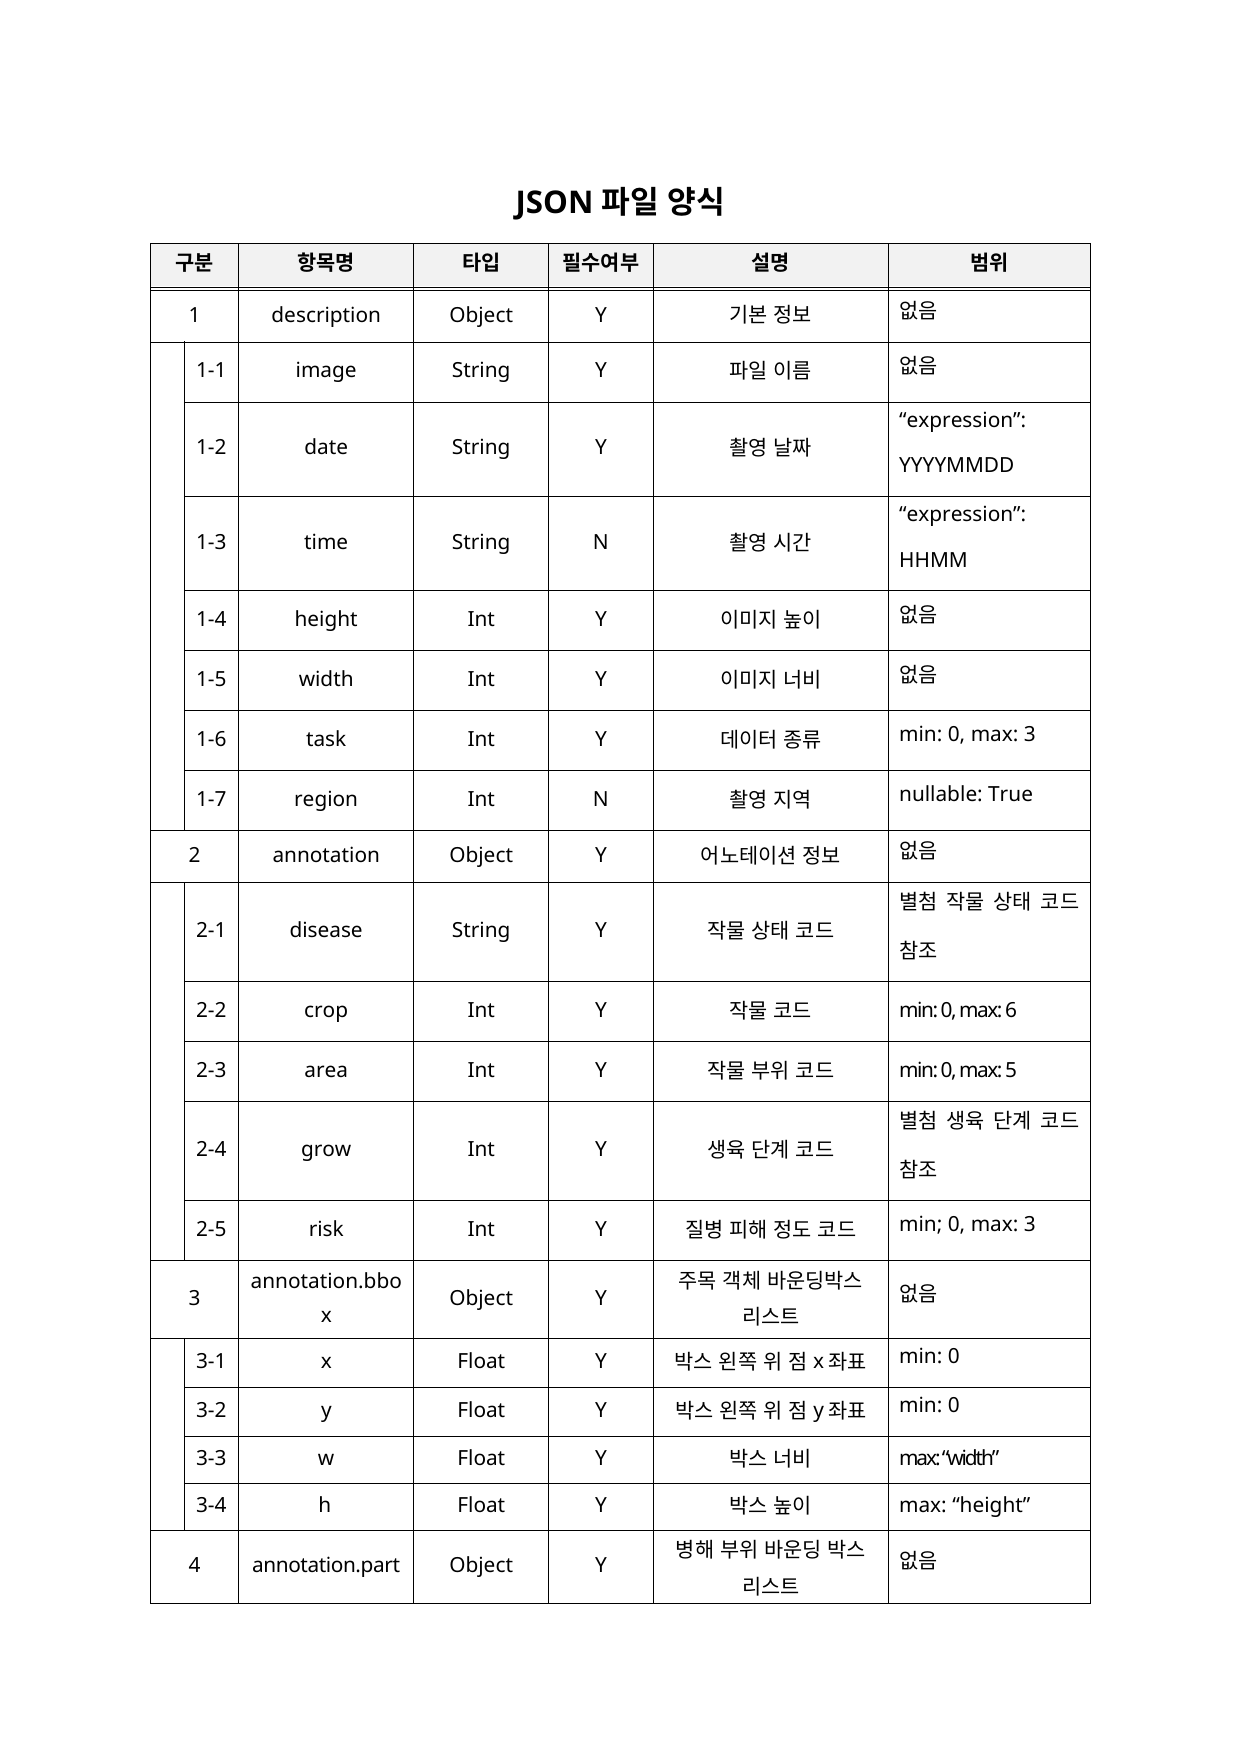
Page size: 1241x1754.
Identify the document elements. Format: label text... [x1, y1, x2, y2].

table_cell Int [414, 982, 548, 1041]
table_cell String [414, 343, 548, 401]
table_cell time [239, 497, 413, 590]
table_cell 기본 정보 [654, 291, 888, 341]
table_cell 없음 [889, 343, 1090, 401]
table_cell Object [414, 831, 548, 882]
table_cell Y [549, 403, 653, 496]
table_cell String [414, 883, 548, 981]
table_cell Y [549, 1339, 653, 1387]
table_cell 3 [151, 1261, 238, 1338]
table_cell 이미지 너비 [654, 651, 888, 710]
table_cell w [239, 1437, 413, 1483]
table_cell image [239, 343, 413, 401]
table_cell Y [549, 1437, 653, 1483]
table_cell Float [414, 1339, 548, 1387]
table_cell Object [414, 291, 548, 341]
table_cell Object [414, 1531, 548, 1603]
table_header 범위 [889, 244, 1090, 286]
table_cell [151, 883, 184, 1260]
table_cell 별첨 작물 상태 코드 참조 [889, 883, 1090, 981]
table_cell area [239, 1042, 413, 1101]
table_cell min: 0 [889, 1339, 1090, 1387]
table_cell 1-5 [185, 651, 238, 710]
table_cell date [239, 403, 413, 496]
table_cell Y [549, 651, 653, 710]
table_cell Y [549, 591, 653, 650]
table_cell 1-7 [185, 771, 238, 830]
table_cell max: “height” [889, 1484, 1090, 1530]
table_cell grow [239, 1102, 413, 1200]
table_cell 없음 [889, 291, 1090, 341]
table_cell 생육 단계 코드 [654, 1102, 888, 1200]
table_cell 2-4 [185, 1102, 238, 1200]
table_cell min; 0, max: 3 [889, 1201, 1090, 1260]
table_cell 이미지 높이 [654, 591, 888, 650]
table_cell 2 [151, 831, 238, 882]
table_cell Y [549, 1102, 653, 1200]
table_cell 박스 왼쪽 위 점 x좌표 [654, 1339, 888, 1387]
table_cell Y [549, 343, 653, 401]
table_cell Int [414, 591, 548, 650]
table_cell Float [414, 1484, 548, 1530]
table_cell 3-4 [185, 1484, 238, 1530]
table_cell min: 0 [889, 1388, 1090, 1436]
table_cell 1-4 [185, 591, 238, 650]
table_cell x [239, 1339, 413, 1387]
table_cell Y [549, 883, 653, 981]
table_cell 1-2 [185, 403, 238, 496]
table_cell 없음 [889, 1531, 1090, 1603]
table_cell 촬영 지역 [654, 771, 888, 830]
table_cell Float [414, 1388, 548, 1436]
table_cell 3-1 [185, 1339, 238, 1387]
table_cell Y [549, 711, 653, 770]
table_cell annotation.bbox [239, 1261, 413, 1338]
table_cell 없음 [889, 1261, 1090, 1338]
table_cell region [239, 771, 413, 830]
table_header 구분 [151, 244, 238, 286]
table_cell 촬영 시간 [654, 497, 888, 590]
table_cell 작물 상태 코드 [654, 883, 888, 981]
table_cell 촬영 날짜 [654, 403, 888, 496]
table_cell 2-5 [185, 1201, 238, 1260]
table_cell h [239, 1484, 413, 1530]
table_cell 주목 객체 바운딩박스 리스트 [654, 1261, 888, 1338]
table_cell N [549, 497, 653, 590]
table_cell Float [414, 1437, 548, 1483]
table_cell Object [414, 1261, 548, 1338]
table_cell 박스 높이 [654, 1484, 888, 1530]
table_cell 1-6 [185, 711, 238, 770]
table_cell min: 0, max: 5 [889, 1042, 1090, 1101]
table_cell 파일 이름 [654, 343, 888, 401]
table_cell Y [549, 1484, 653, 1530]
table_cell 2-3 [185, 1042, 238, 1101]
table_cell Int [414, 1201, 548, 1260]
table_cell 1-1 [185, 343, 238, 401]
table_cell 어노테이션 정보 [654, 831, 888, 882]
table_cell 별첨 생육 단계 코드 참조 [889, 1102, 1090, 1200]
table_cell width [239, 651, 413, 710]
table_cell 질병 피해 정도 코드 [654, 1201, 888, 1260]
table_cell String [414, 403, 548, 496]
table_cell Y [549, 1261, 653, 1338]
table_cell Y [549, 1388, 653, 1436]
table_cell min: 0, max: 6 [889, 982, 1090, 1041]
table_header 설명 [654, 244, 888, 286]
table_cell Int [414, 771, 548, 830]
table_cell Y [549, 831, 653, 882]
table_cell String [414, 497, 548, 590]
table_cell “expression”: HHMM [889, 497, 1090, 590]
table_cell Int [414, 651, 548, 710]
table_cell 데이터 종류 [654, 711, 888, 770]
table_cell 1 [151, 291, 238, 341]
table_cell 병해 부위 바운딩 박스 리스트 [654, 1531, 888, 1603]
table_cell Y [549, 982, 653, 1041]
table_cell description [239, 291, 413, 341]
table_cell Y [549, 291, 653, 341]
table_cell Y [549, 1201, 653, 1260]
table_cell 박스 너비 [654, 1437, 888, 1483]
table_cell min: 0, max: 3 [889, 711, 1090, 770]
table_cell 4 [151, 1531, 238, 1603]
table_cell crop [239, 982, 413, 1041]
table_cell 2-2 [185, 982, 238, 1041]
table_cell “expression”: YYYYMMDD [889, 403, 1090, 496]
table_cell 없음 [889, 591, 1090, 650]
table_cell Y [549, 1042, 653, 1101]
table_cell height [239, 591, 413, 650]
table_header 항목명 [239, 244, 413, 286]
table_cell 2-1 [185, 883, 238, 981]
table_cell 1-3 [185, 497, 238, 590]
table_cell [151, 1339, 184, 1530]
table_cell nullable: True [889, 771, 1090, 830]
table_cell N [549, 771, 653, 830]
table_cell 없음 [889, 651, 1090, 710]
table_cell 3-2 [185, 1388, 238, 1436]
table_cell [151, 343, 184, 830]
table_cell Int [414, 1042, 548, 1101]
table_cell y [239, 1388, 413, 1436]
table_cell annotation.part [239, 1531, 413, 1603]
text JSON 파일 양식 [150, 177, 1090, 223]
table_cell task [239, 711, 413, 770]
table_cell annotation [239, 831, 413, 882]
table_cell risk [239, 1201, 413, 1260]
table_cell 박스 왼쪽 위 점 y좌표 [654, 1388, 888, 1436]
table_cell 3-3 [185, 1437, 238, 1483]
table_cell Int [414, 711, 548, 770]
table_cell Int [414, 1102, 548, 1200]
table_cell max: “width” [889, 1437, 1090, 1483]
table_cell 작물 부위 코드 [654, 1042, 888, 1101]
table_cell Y [549, 1531, 653, 1603]
table_header 타입 [414, 244, 548, 286]
table_header 필수여부 [549, 244, 653, 286]
table_cell disease [239, 883, 413, 981]
table_cell 없음 [889, 831, 1090, 882]
table_cell 작물 코드 [654, 982, 888, 1041]
